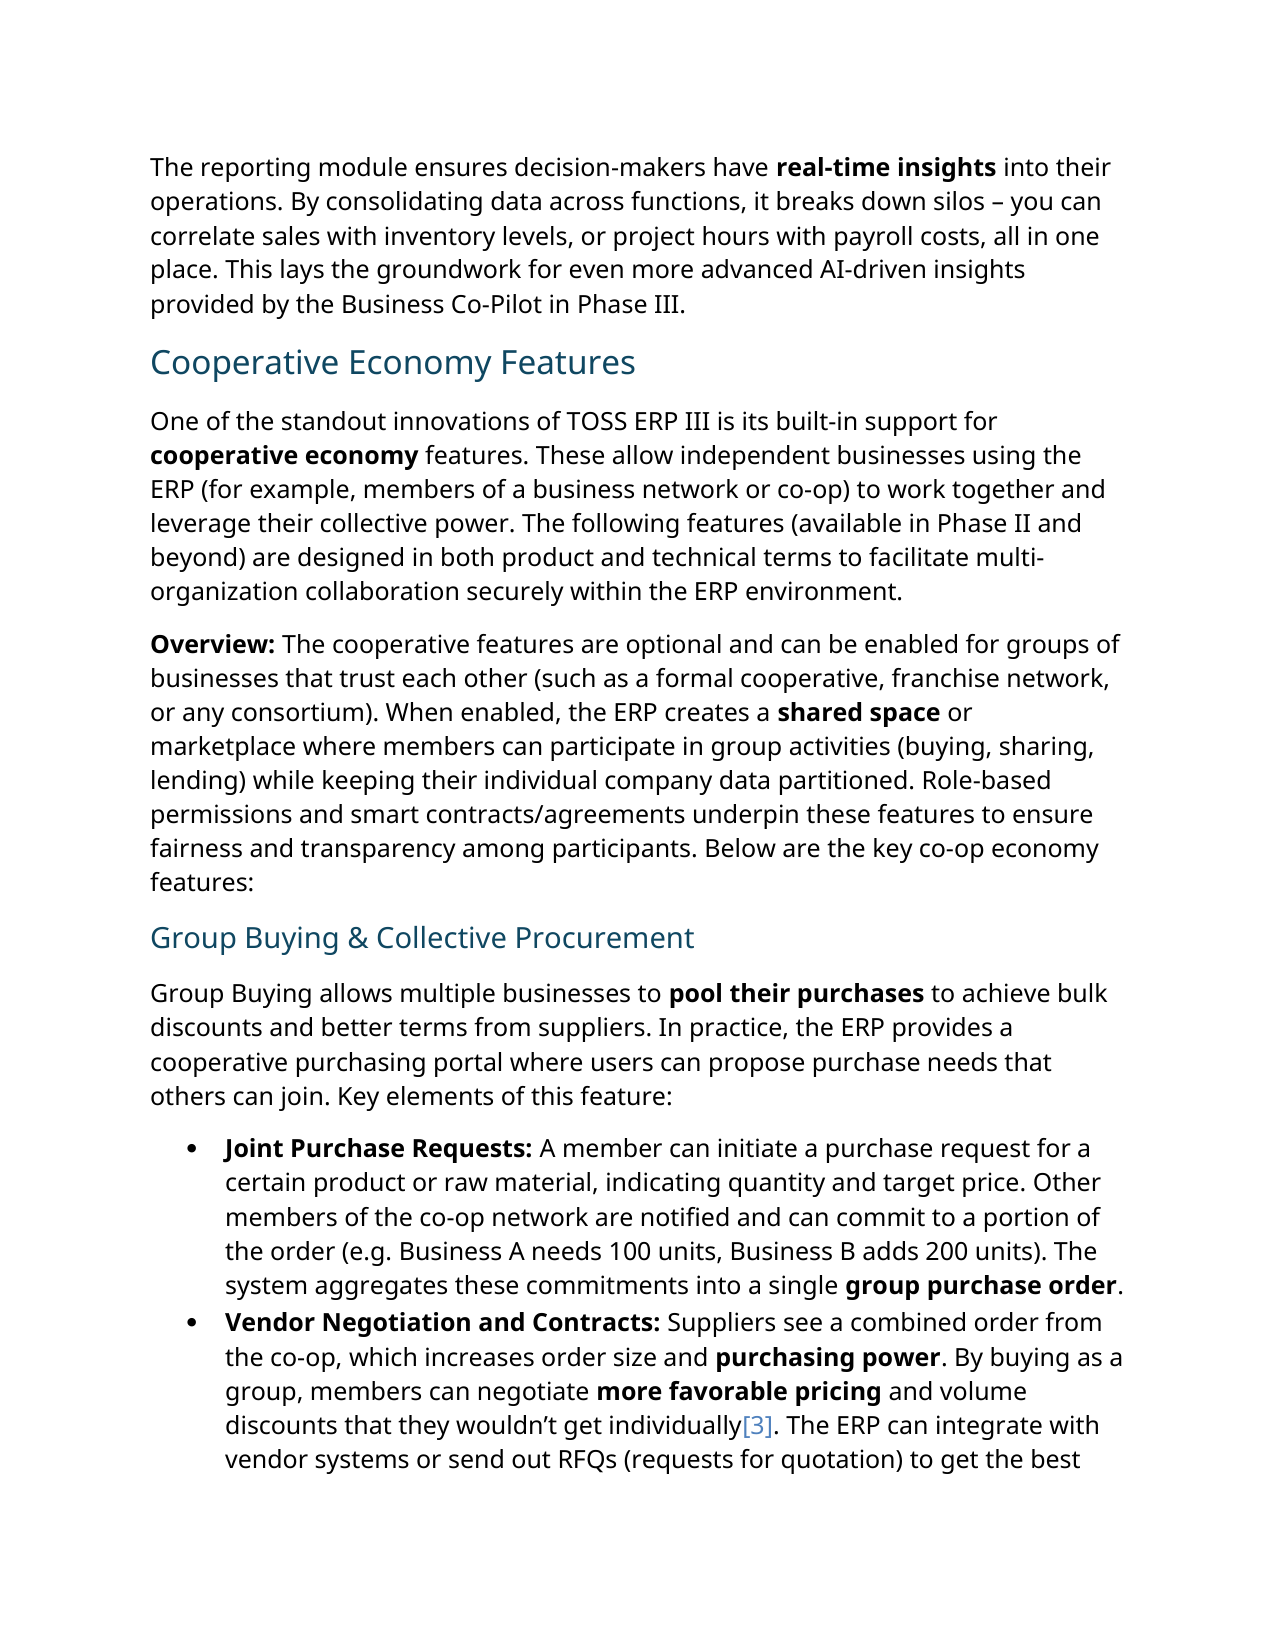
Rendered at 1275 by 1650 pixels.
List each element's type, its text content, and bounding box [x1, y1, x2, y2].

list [187, 1305, 1125, 1475]
text The reporting module ensures decision-makers have real-time insights into their operations. By consolidating data across functions, it breaks down silos – you can correlate sales with inventory levels, or project hours with payroll costs, all in one place. This lays the groundwork for even more advanced AI-driven insights provided by the Business Co-Pilot in Phase III. [150, 150, 1125, 320]
text Group Buying allows multiple businesses to pool their purchases to achieve bulk discounts and better terms from suppliers. In practice, the ERP provides a cooperative purchasing portal where users can propose purchase needs that others can join. Key elements of this feature: [150, 976, 1125, 1112]
text Overview: The cooperative features are optional and can be enabled for groups of businesses that trust each other (such as a formal cooperative, franchise network, or any consortium). When enabled, the ERP creates a shared space or marketplace where members can participate in group activities (buying, sharing, lending) while keeping their individual company data partitioned. Role-based permissions and smart contracts/agreements underpin these features to ensure fairness and transparency among participants. Below are the key co-op economy features: [150, 626, 1125, 899]
list Joint Purchase Requests: A member can initiate a purchase request for a certain product or raw material, indicating quantity and target price. Other members of the co-op network are notified and can commit to a portion of the order (e.g. Business A needs 100 units, Business B adds 200 units). The system aggregates these commitments into a single group purchase order. [187, 1131, 1125, 1301]
subtitle Cooperative Economy Features [150, 339, 1125, 384]
text One of the standout innovations of TOSS ERP III is its built-in support for cooperative economy features. These allow independent businesses using the ERP (for example, members of a business network or co-op) to work together and leverage their collective power. The following features (available in Phase II and beyond) are designed in both product and technical terms to facilitate multi-organization collaboration securely within the ERP environment. [150, 403, 1125, 608]
subtitle Group Buying & Collective Procurement [150, 918, 1125, 957]
